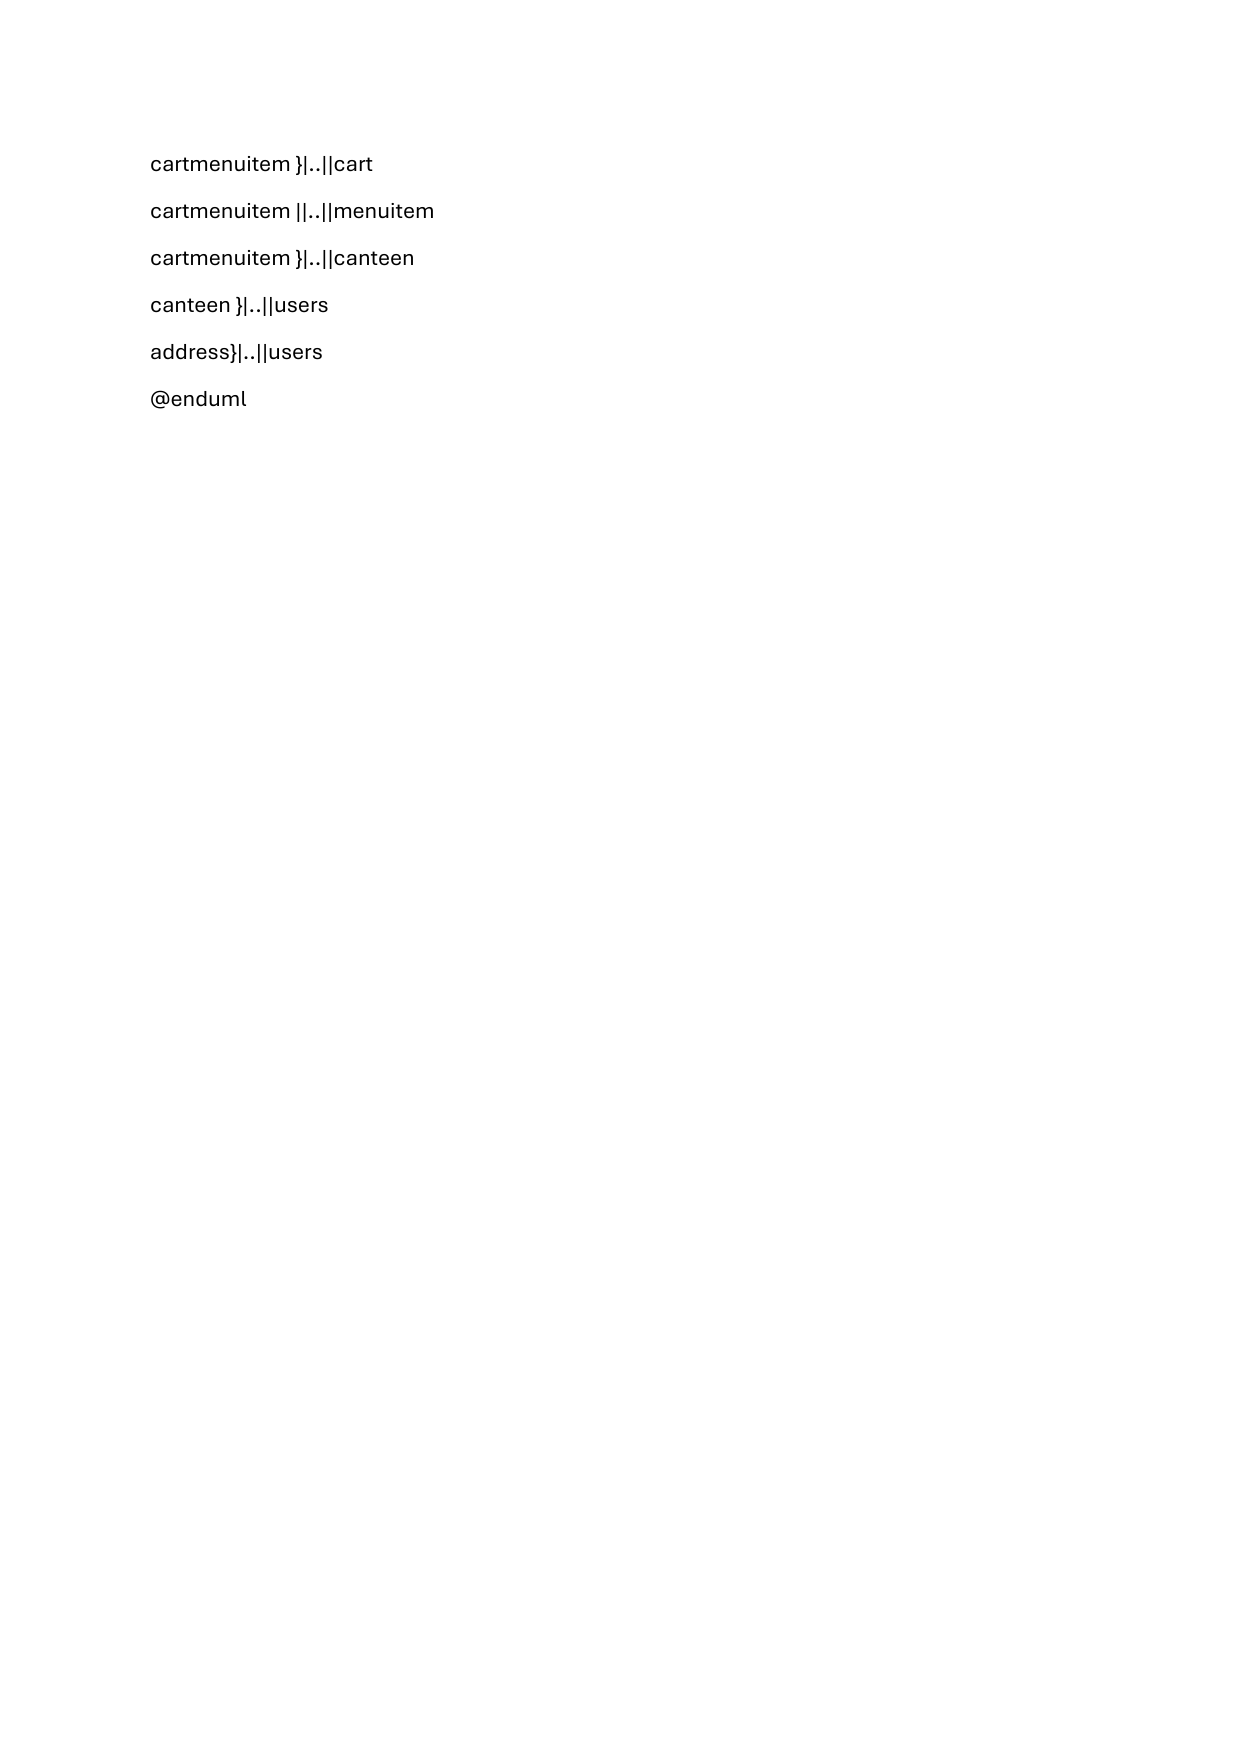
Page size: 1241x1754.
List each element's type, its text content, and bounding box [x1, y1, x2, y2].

text @enduml [150, 384, 1090, 412]
text canteen }|..||users [150, 291, 1090, 319]
text cartmenuitem }|..||canteen [150, 244, 1090, 272]
text cartmenuitem ||..||menuitem [150, 197, 1090, 225]
text address}|..||users [150, 337, 1090, 366]
text cartmenuitem }|..||cart [150, 150, 1090, 178]
